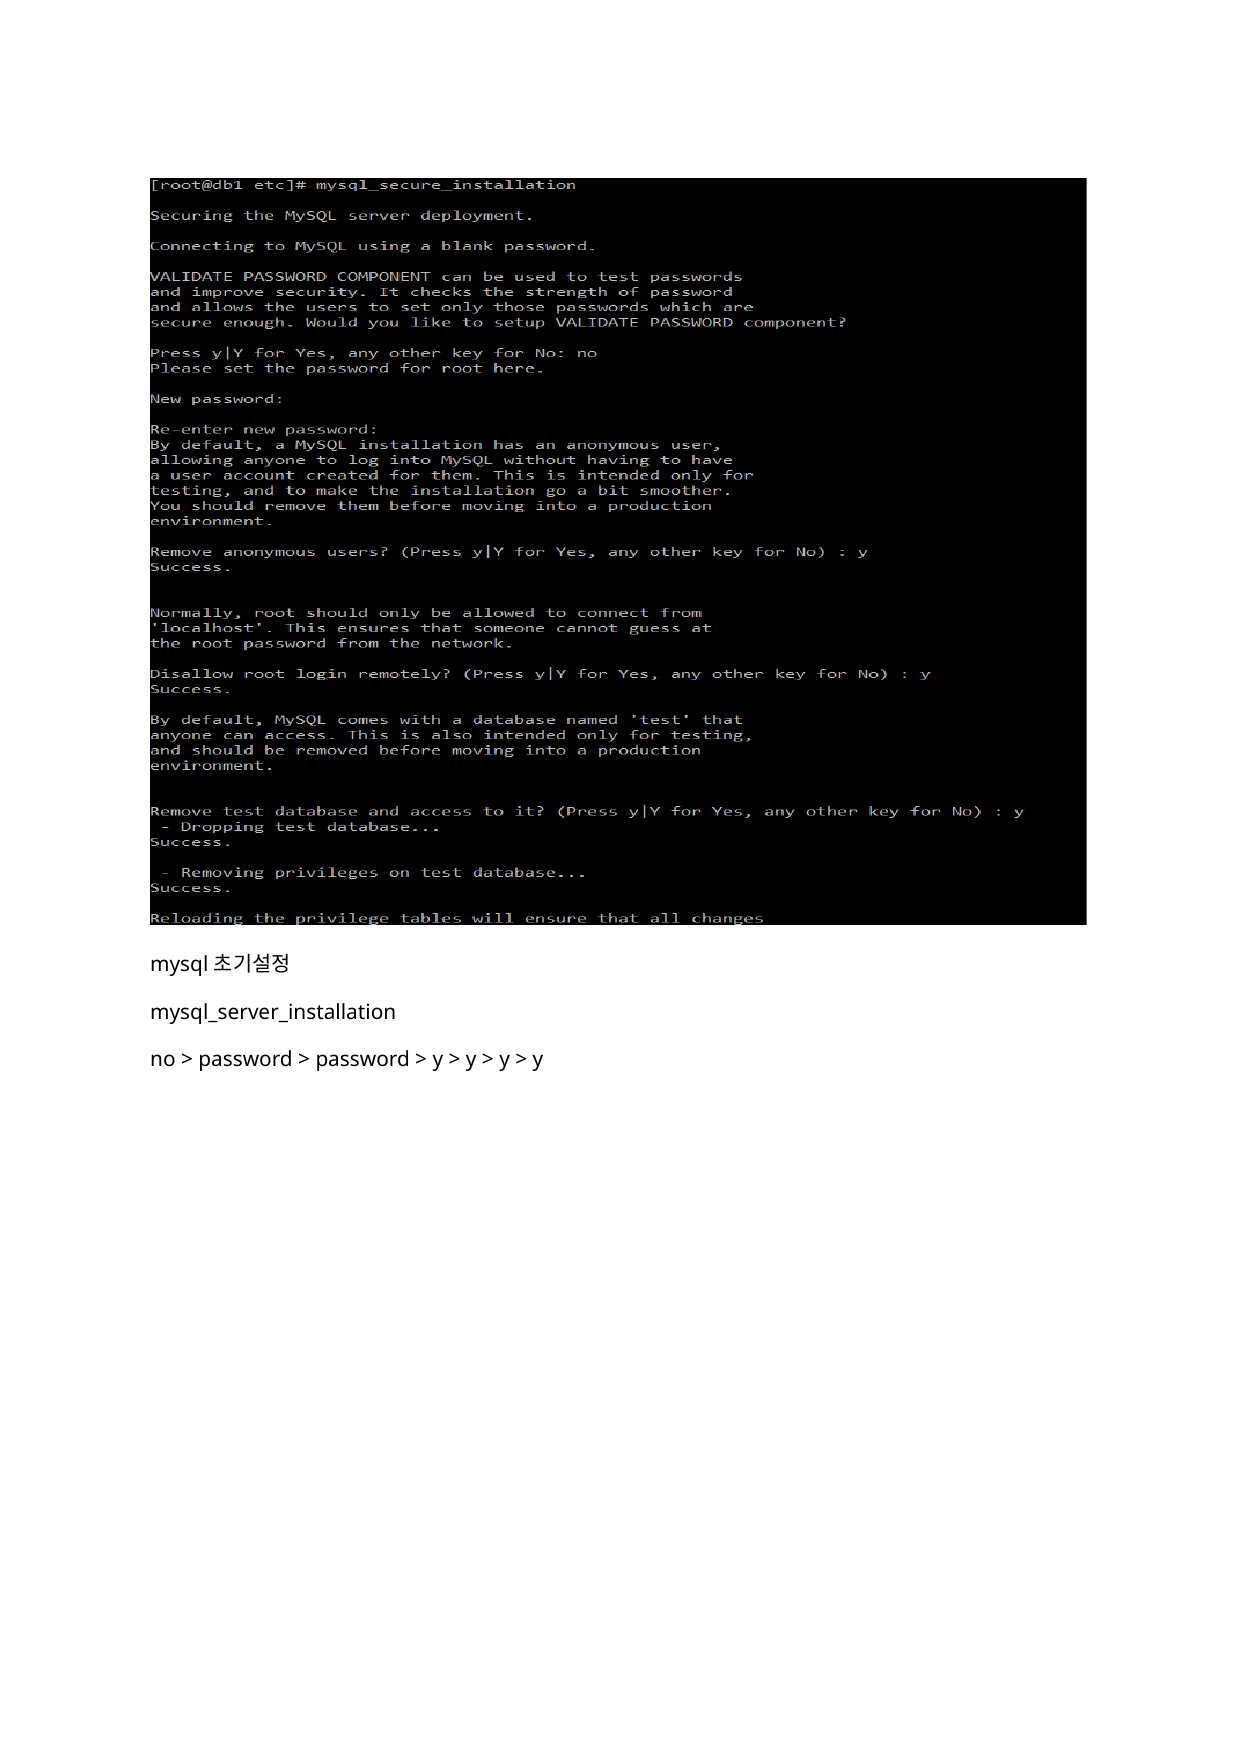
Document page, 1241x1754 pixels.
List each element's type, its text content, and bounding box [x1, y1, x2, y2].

picture [150, 178, 1087, 925]
text no > password > password > y > y > y > y [150, 1044, 1090, 1072]
text mysql_server_installation [150, 997, 1090, 1025]
